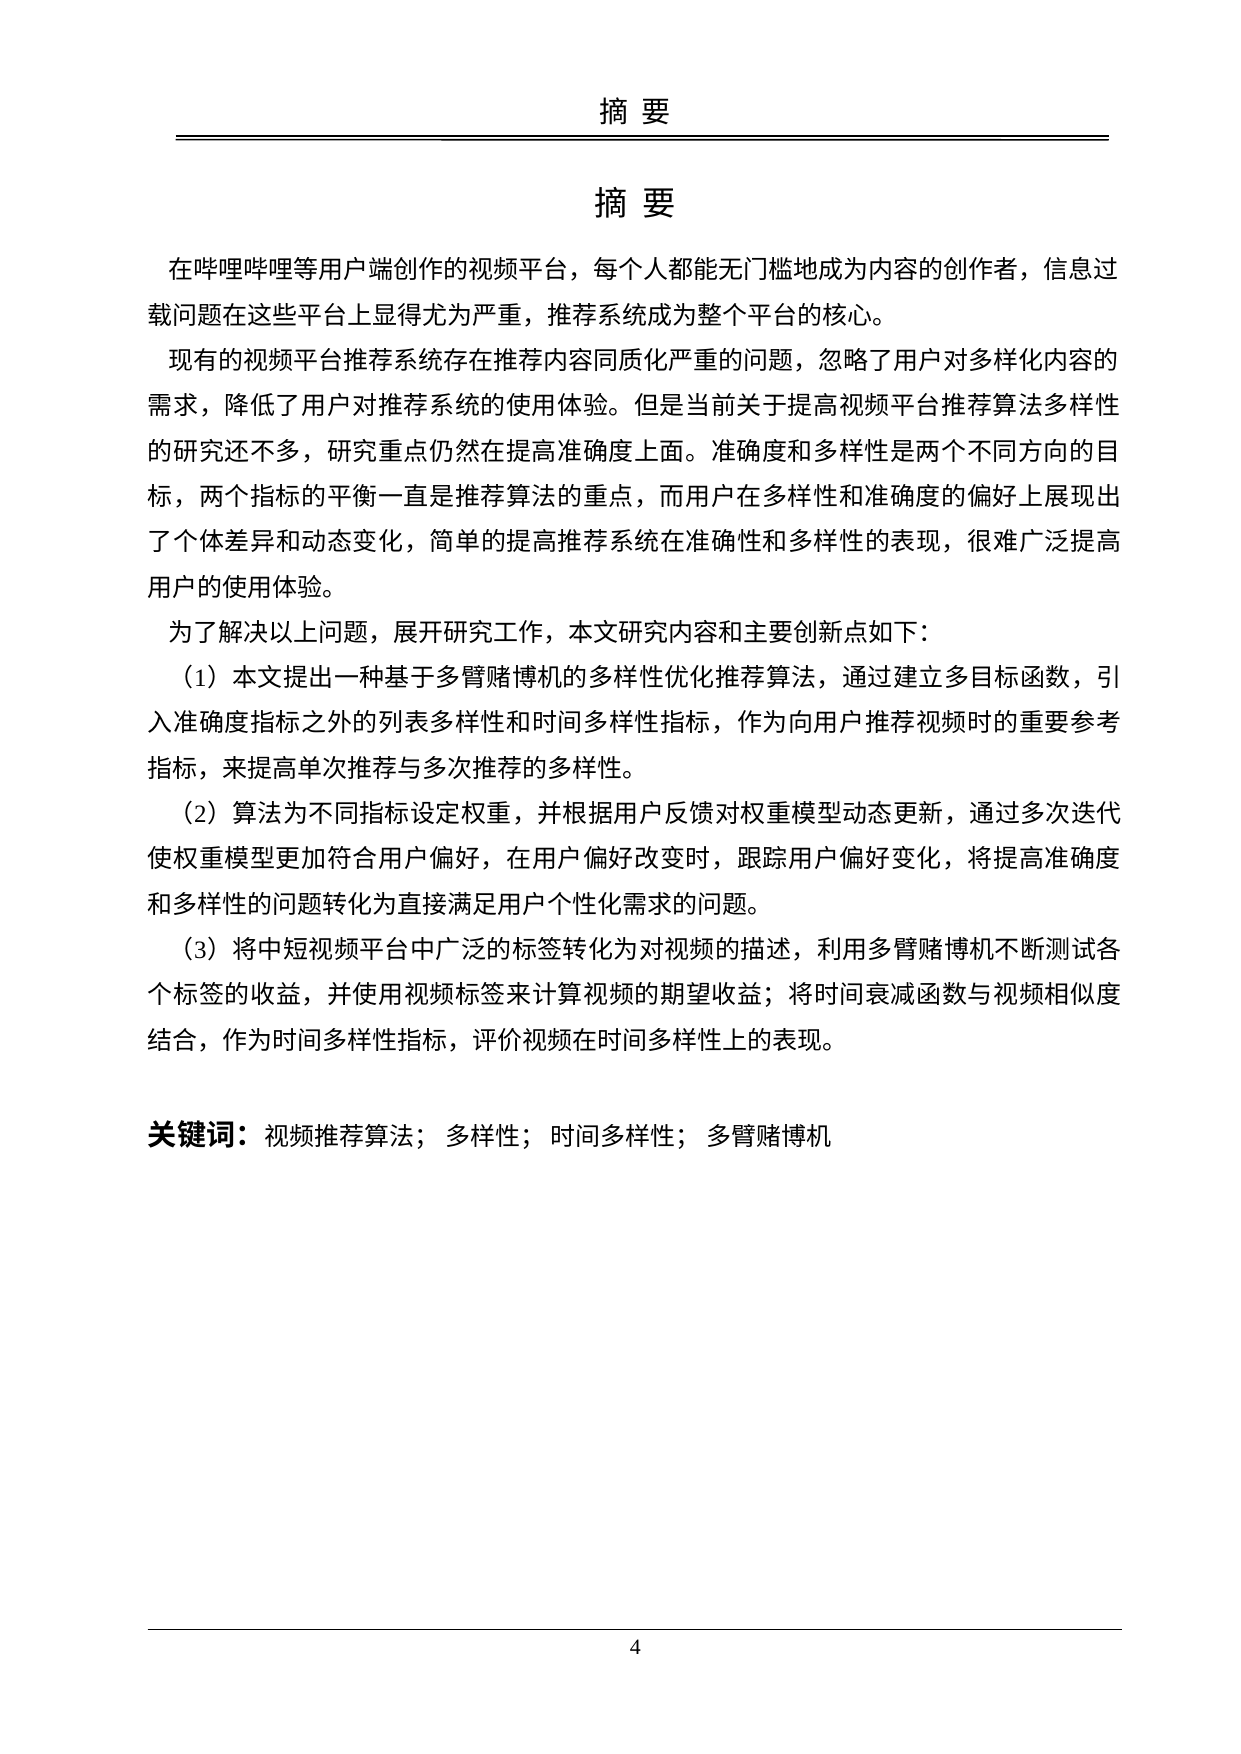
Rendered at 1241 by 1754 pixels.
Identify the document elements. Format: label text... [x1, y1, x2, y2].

text （1）本文提出一种基于多臂赌博机的多样性优化推荐算法，通过建立多目标函数，引入准确度指标之外的列表多样性和时间多样性指标，作为向用户推荐视频时的重要参考指标，来提高单次推荐与多次推荐的多样性。 [148, 658, 1122, 784]
text 现有的视频平台推荐系统存在推荐内容同质化严重的问题，忽略了用户对多样化内容的需求，降低了用户对推荐系统的使用体验。但是当前关于提高视频平台推荐算法多样性的研究还不多，研究重点仍然在提高准确度上面。准确度和多样性是两个不同方向的目标，两个指标的平衡一直是推荐算法的重点，而用户在多样性和准确度的偏好上展现出了个体差异和动态变化，简单的提高推荐系统在准确性和多样性的表现，很难广泛提高用户的使用体验。 [148, 340, 1122, 603]
text 关键词：视频推荐算法； 多样性； 时间多样性； 多臂赌博机 [148, 1111, 1122, 1153]
text 摘 要 [148, 173, 1122, 225]
text 为了解决以上问题，展开研究工作，本文研究内容和主要创新点如下： [148, 612, 1122, 648]
text （2）算法为不同指标设定权重，并根据用户反馈对权重模型动态更新，通过多次迭代使权重模型更加符合用户偏好，在用户偏好改变时，跟踪用户偏好变化，将提高准确度和多样性的问题转化为直接满足用户个性化需求的问题。 [148, 793, 1122, 920]
text 在哔哩哔哩等用户端创作的视频平台，每个人都能无门槛地成为内容的创作者，信息过载问题在这些平台上显得尤为严重，推荐系统成为整个平台的核心。 [148, 250, 1122, 331]
text （3）将中短视频平台中广泛的标签转化为对视频的描述，利用多臂赌博机不断测试各个标签的收益，并使用视频标签来计算视频的期望收益；将时间衰减函数与视频相似度结合，作为时间多样性指标，评价视频在时间多样性上的表现。 [148, 929, 1122, 1056]
